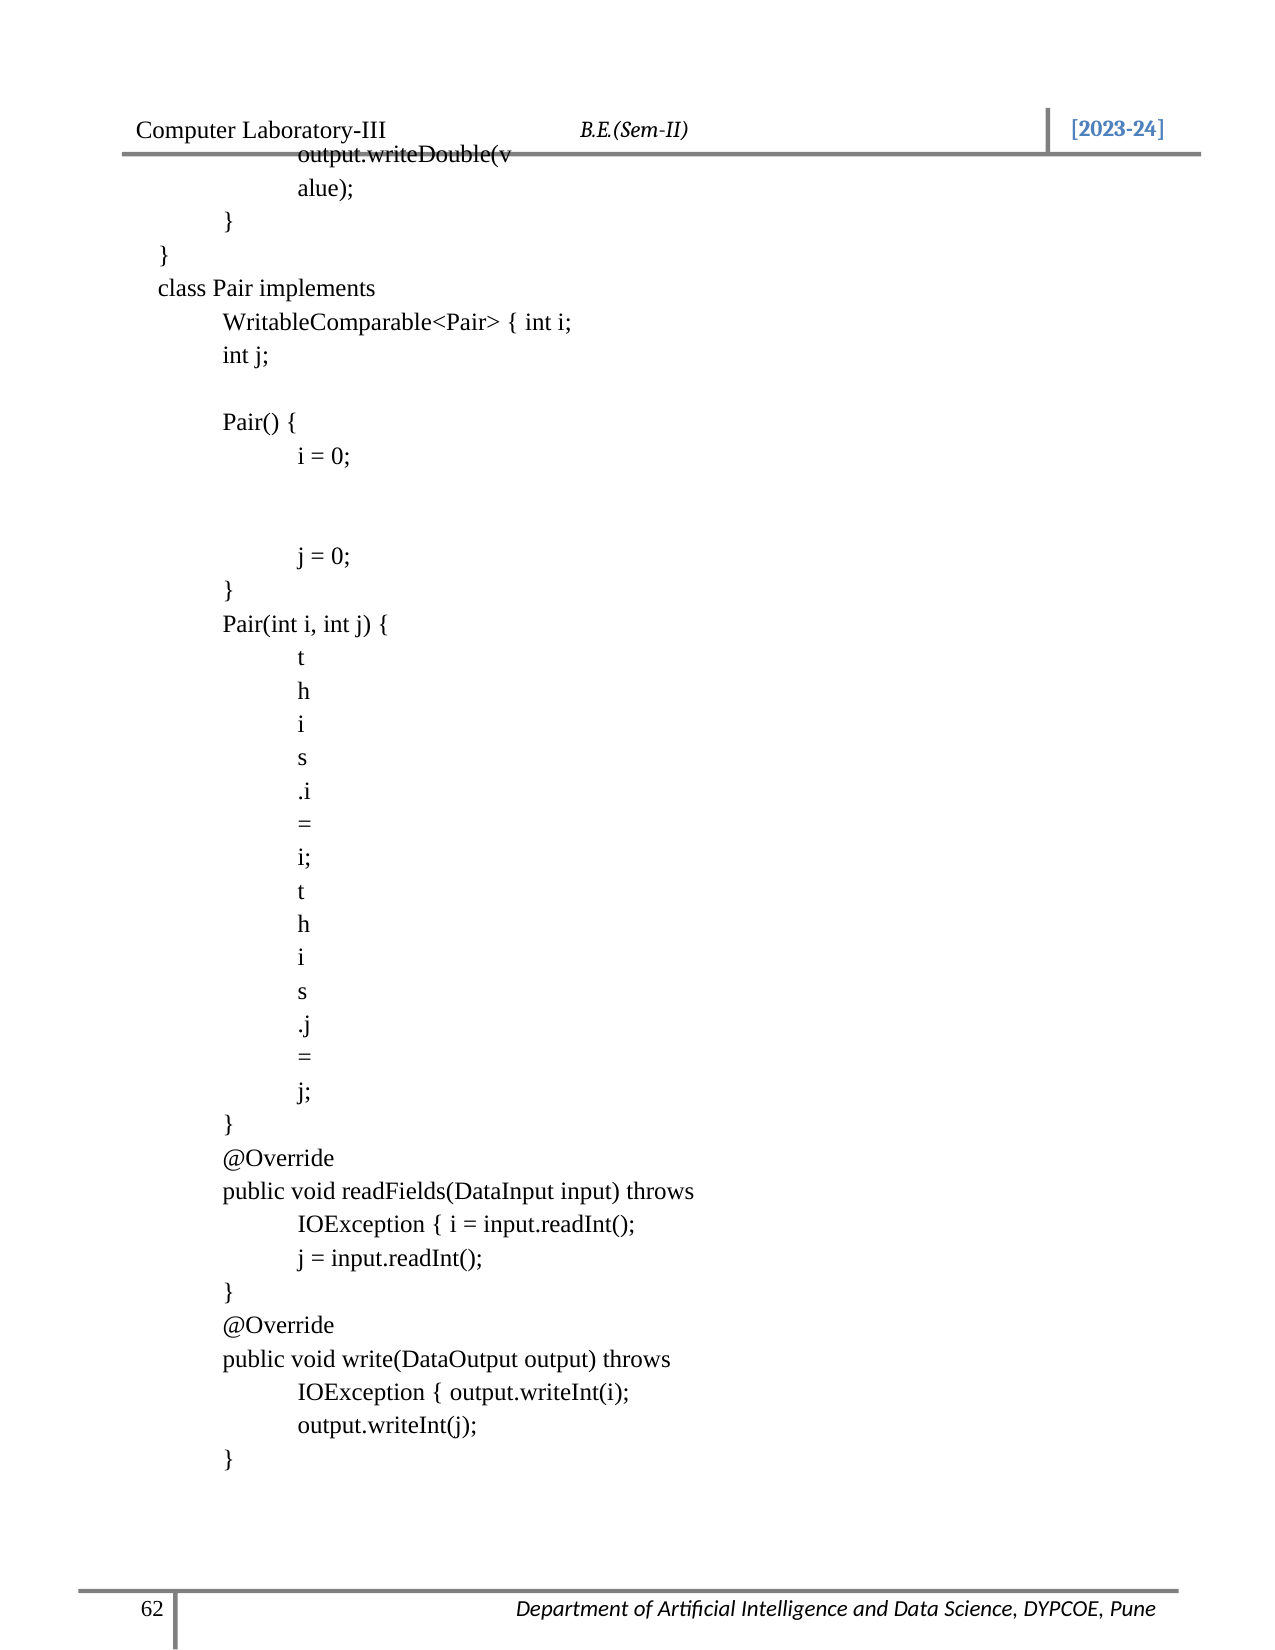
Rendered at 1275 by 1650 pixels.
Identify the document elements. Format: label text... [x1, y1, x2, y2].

text i = 0; [297, 441, 1152, 470]
text } [222, 1109, 1152, 1138]
text @Override [222, 1311, 1152, 1339]
text output.writeInt(j); [297, 1411, 1152, 1439]
text j = 0; [297, 541, 1152, 570]
text } [222, 575, 1152, 604]
text public void write(DataOutput output) throws IOException { output.writeInt(i); [222, 1344, 748, 1406]
text } [222, 1277, 1152, 1306]
text Pair() { [222, 407, 1152, 436]
text j = input.readInt(); [297, 1243, 1152, 1271]
text } [222, 206, 1152, 235]
text @Override [222, 1143, 1152, 1171]
text this.i = i; this.j = j; [297, 642, 312, 1104]
text } [222, 1444, 1152, 1473]
text } [158, 240, 1152, 268]
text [297, 139, 522, 202]
text public void readFields(DataInput input) throws IOException { i = input.readInt(); [222, 1176, 772, 1238]
text Pair(int i, int j) { [222, 609, 1152, 637]
text int j; [222, 340, 1152, 368]
text class Pair implements WritableComparable<Pair> { int i; [158, 273, 604, 335]
